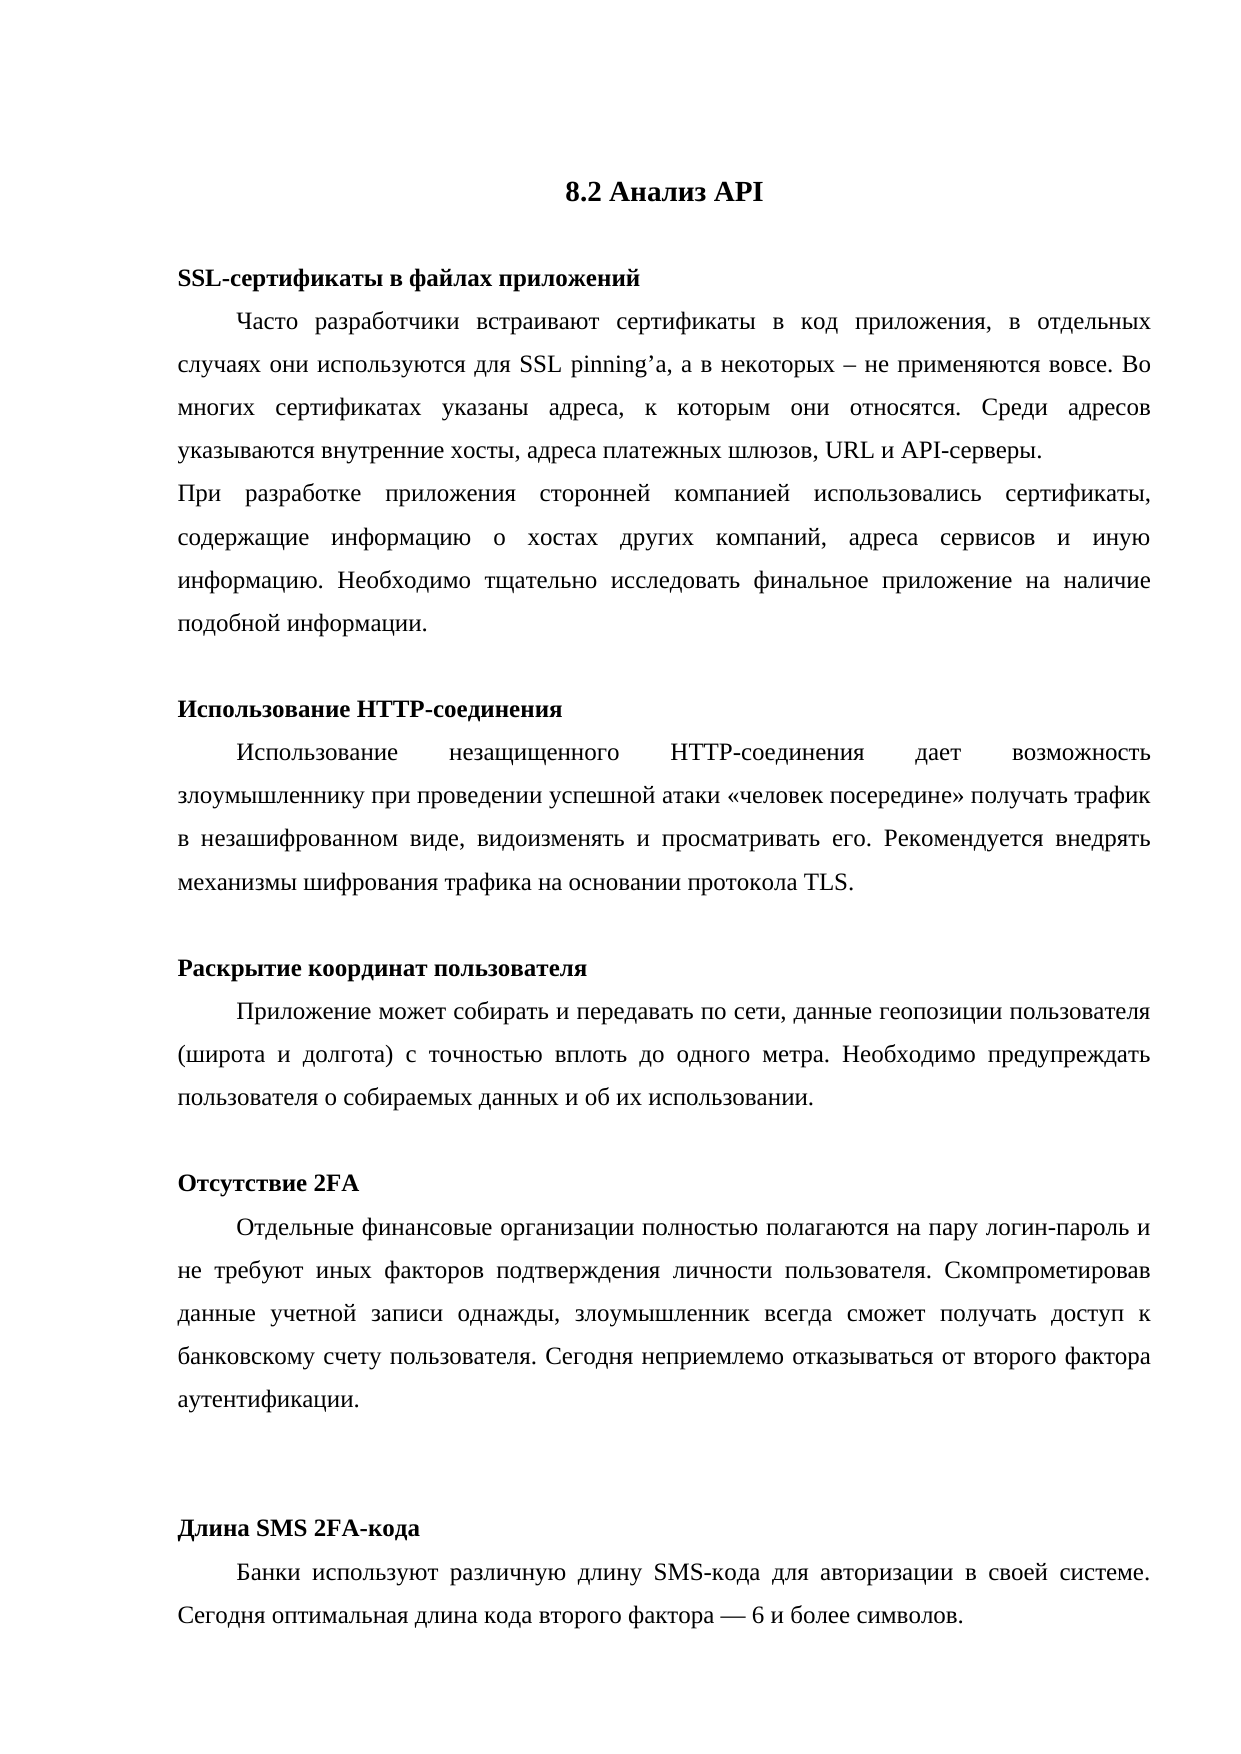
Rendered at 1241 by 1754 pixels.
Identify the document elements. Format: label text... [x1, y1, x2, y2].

text Приложение может собирать и передавать по сети, данные геопозиции пользователя (широта и долгота) с точностью вплоть до одного метра. Необходимо предупреждать пользователя о собираемых данных и об их использовании. [177, 996, 1152, 1111]
text Использование HTTP-соединения [177, 694, 1152, 723]
text SSL-сертификаты в файлах приложений [177, 263, 1152, 292]
text Длина SMS 2FA-кода [177, 1513, 1152, 1542]
text Отсутствие 2FA [177, 1168, 1152, 1197]
text Раскрытие координат пользователя [177, 953, 1152, 982]
subtitle 8.2 Анализ API [177, 174, 1152, 207]
text Часто разработчики встраивают сертификаты в код приложения, в отдельных случаях они используются для SSL pinning’а, а в некоторых – не применяются вовсе. Во многих сертификатах указаны адреса, к которым они относятся. Среди адресов указываются внутренние хосты, адреса платежных шлюзов, URL и API-серверы. [177, 306, 1152, 464]
text Отдельные финансовые организации полностью полагаются на пару логин-пароль и не требуют иных факторов подтверждения личности пользователя. Скомпрометировав данные учетной записи однажды, злоумышленник всегда сможет получать доступ к банковскому счету пользователя. Сегодня неприемлемо отказываться от второго фактора аутентификации. [177, 1212, 1152, 1413]
text Банки используют различную длину SMS-кода для авторизации в своей системе. Сегодня оптимальная длина кода второго фактора — 6 и более символов. [177, 1557, 1152, 1628]
text Использование незащищенного HTTP-соединения дает возможность злоумышленнику при проведении успешной атаки «человек посередине» получать трафик в незашифрованном виде, видоизменять и просматривать его. Рекомендуется внедрять механизмы шифрования трафика на основании протокола TLS. [177, 737, 1152, 895]
text При разработке приложения сторонней компанией использовались сертификаты, содержащие информацию о хостах других компаний, адреса сервисов и иную информацию. Необходимо тщательно исследовать финальное приложение на наличие подобной информации. [177, 478, 1152, 637]
